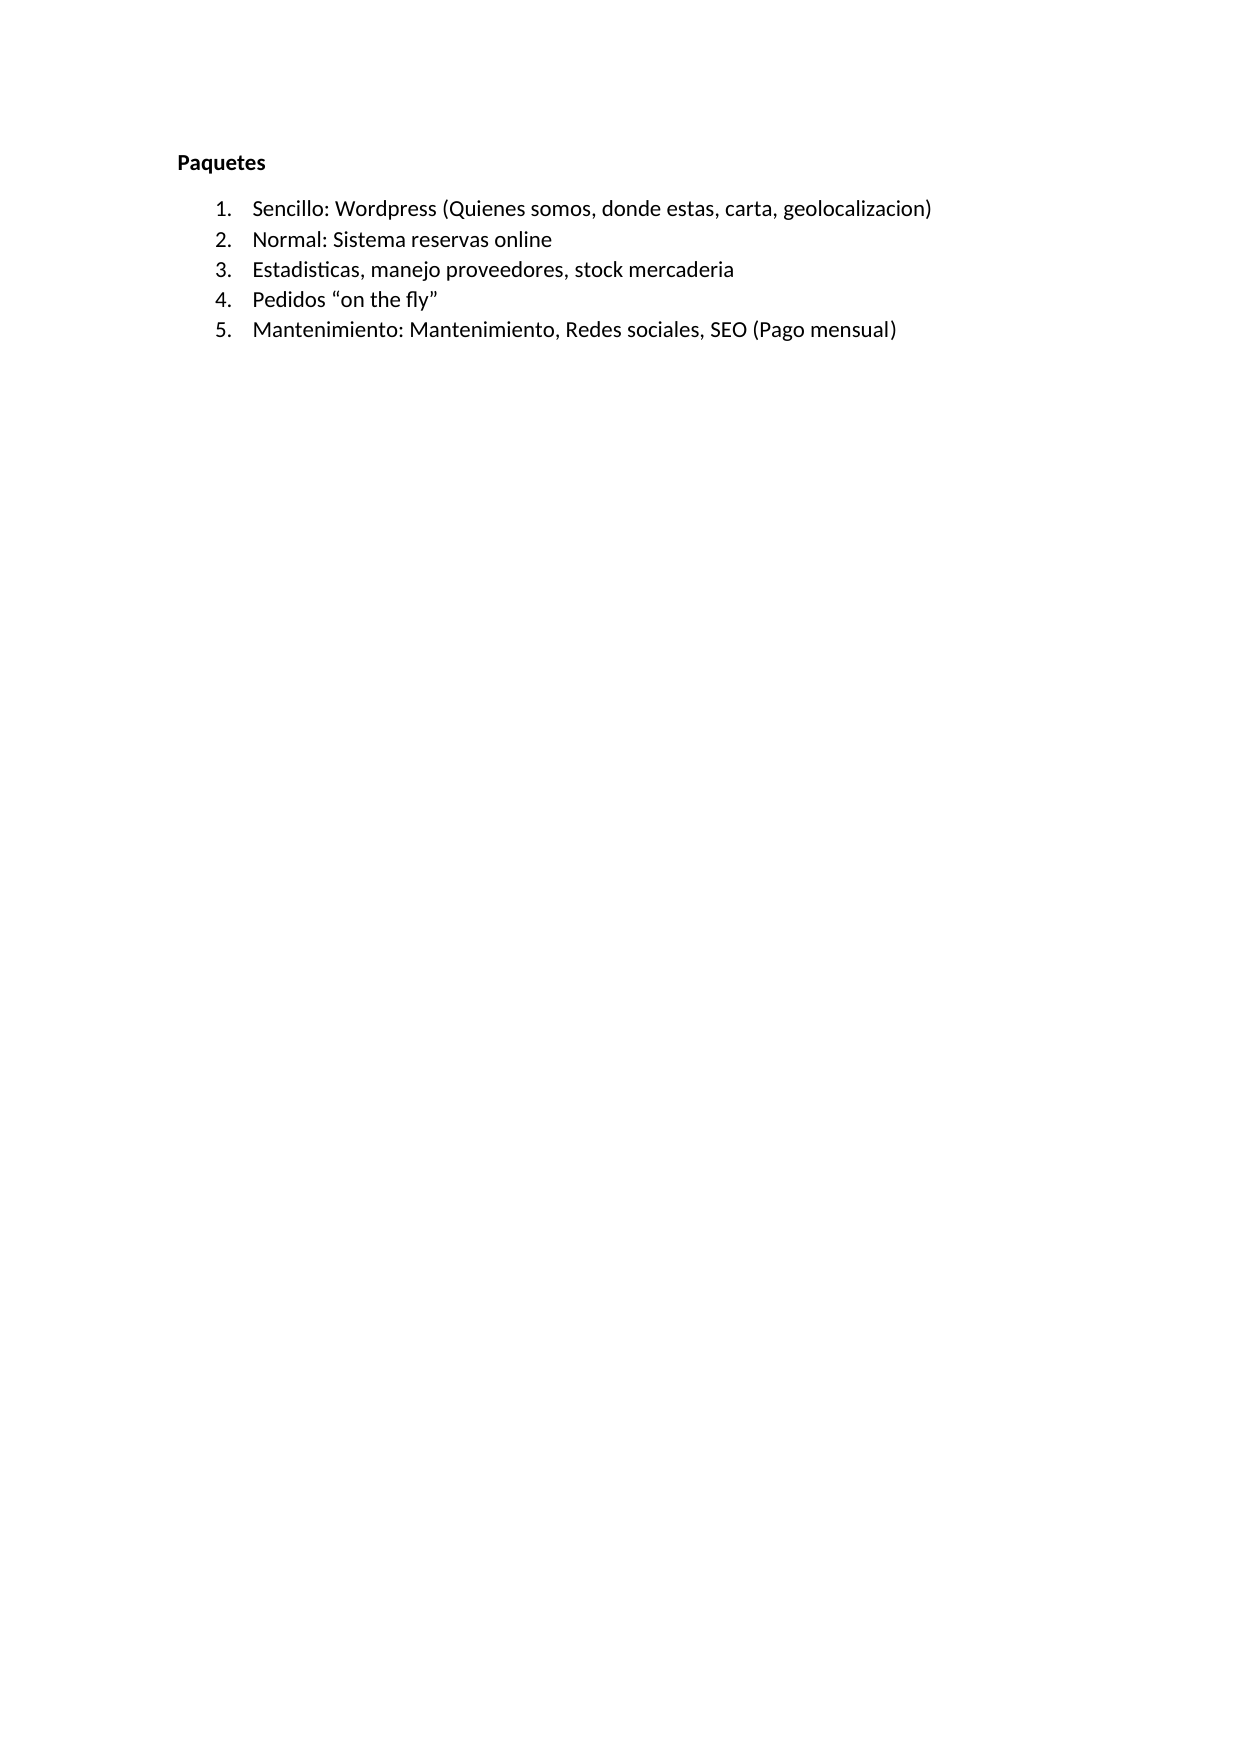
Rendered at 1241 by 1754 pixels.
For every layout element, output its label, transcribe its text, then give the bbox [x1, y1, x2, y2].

list Mantenimiento: Mantenimiento, Redes sociales, SEO (Pago mensual) [215, 315, 1063, 343]
list Normal: Sistema reservas online [215, 225, 1063, 253]
list Estadisticas, manejo proveedores, stock mercaderia [215, 255, 1063, 283]
list Pedidos “on the fly” [215, 285, 1063, 313]
list Sencillo: Wordpress (Quienes somos, donde estas, carta, geolocalizacion) [215, 194, 1063, 222]
text Paquetes [177, 148, 1063, 176]
